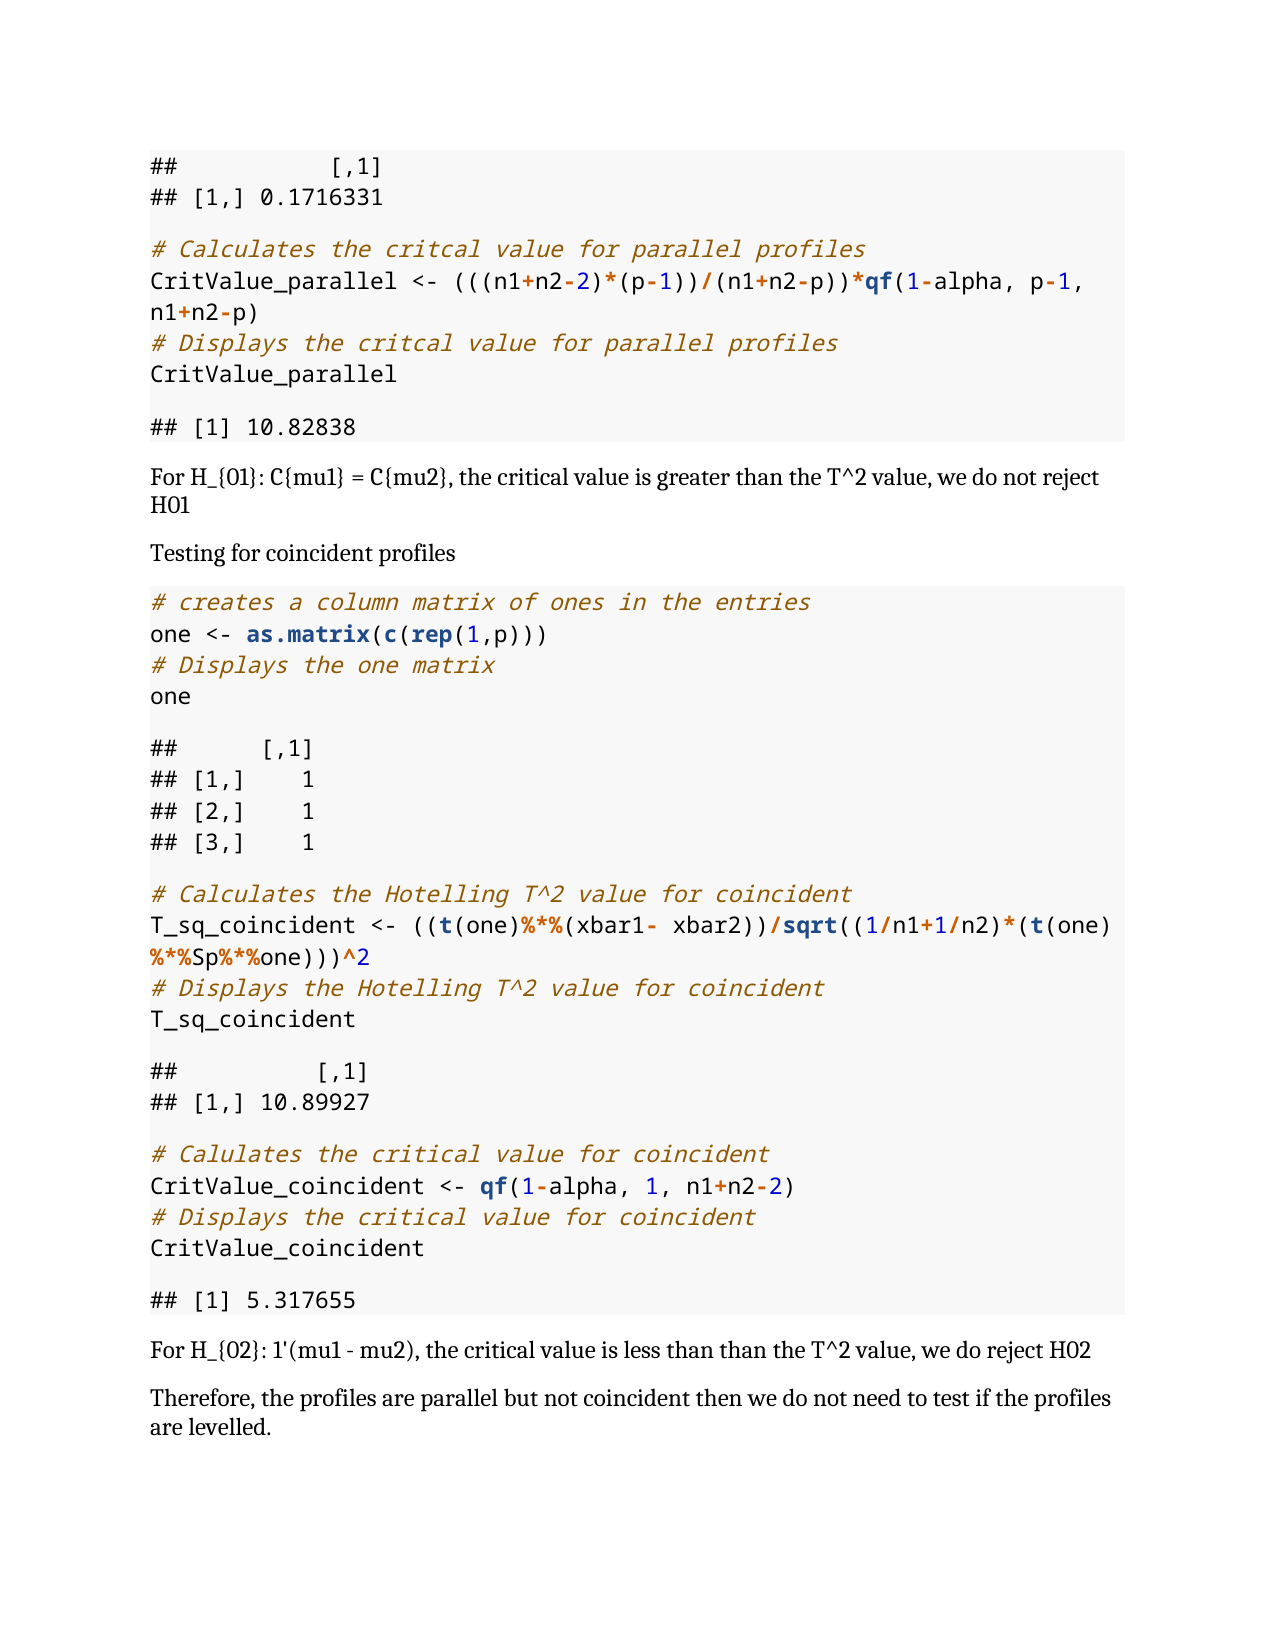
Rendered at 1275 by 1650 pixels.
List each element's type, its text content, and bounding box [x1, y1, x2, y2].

text Testing for coincident profiles [150, 539, 1125, 567]
text ## [,1] ## [1,] 0.1716331 [150, 150, 1125, 212]
text For H_{02}: 1'(mu1 - mu2), the critical value is less than than the T^2 value, we do reject H02 [150, 1336, 1125, 1365]
text # Calculates the Hotelling T^2 value for coincident T_sq_coincident <- ((t(one)%*%(xbar1- xbar2))/sqrt((1/n1+1/n2)*(t(one)%*%Sp%*%one)))^2 # Displays the Hotelling T^2 value for coincident T_sq_coincident [356, 878, 1125, 1034]
text # creates a column matrix of ones in the entries one <- as.matrix(c(rep(1,p))) # Displays the one matrix one [150, 586, 1125, 711]
text Therefore, the profiles are parallel but not coincident then we do not need to test if the profiles are levelled. [150, 1384, 1125, 1441]
text ## [,1] ## [1,] 10.89927 [150, 1055, 1125, 1117]
text # Calulates the critical value for coincident CritValue_coincident <- qf(1-alpha, 1, n1+n2-2) # Displays the critical value for coincident CritValue_coincident [150, 1138, 1125, 1263]
text For H_{01}: C{mu1} = C{mu2}, the critical value is greater than the T^2 value, we do not reject H01 [150, 462, 1125, 520]
text # Calculates the critcal value for parallel profiles CritValue_parallel <- (((n1+n2-2)*(p-1))/(n1+n2-p))*qf(1-alpha, p-1, n1+n2-p) # Displays the critcal value for parallel profiles CritValue_parallel [150, 233, 1125, 389]
text ## [1] 5.317655 [150, 1284, 1125, 1315]
text ## [,1] ## [1,] 1 ## [2,] 1 ## [3,] 1 [150, 732, 1125, 857]
text ## [1] 10.82838 [150, 410, 1125, 442]
